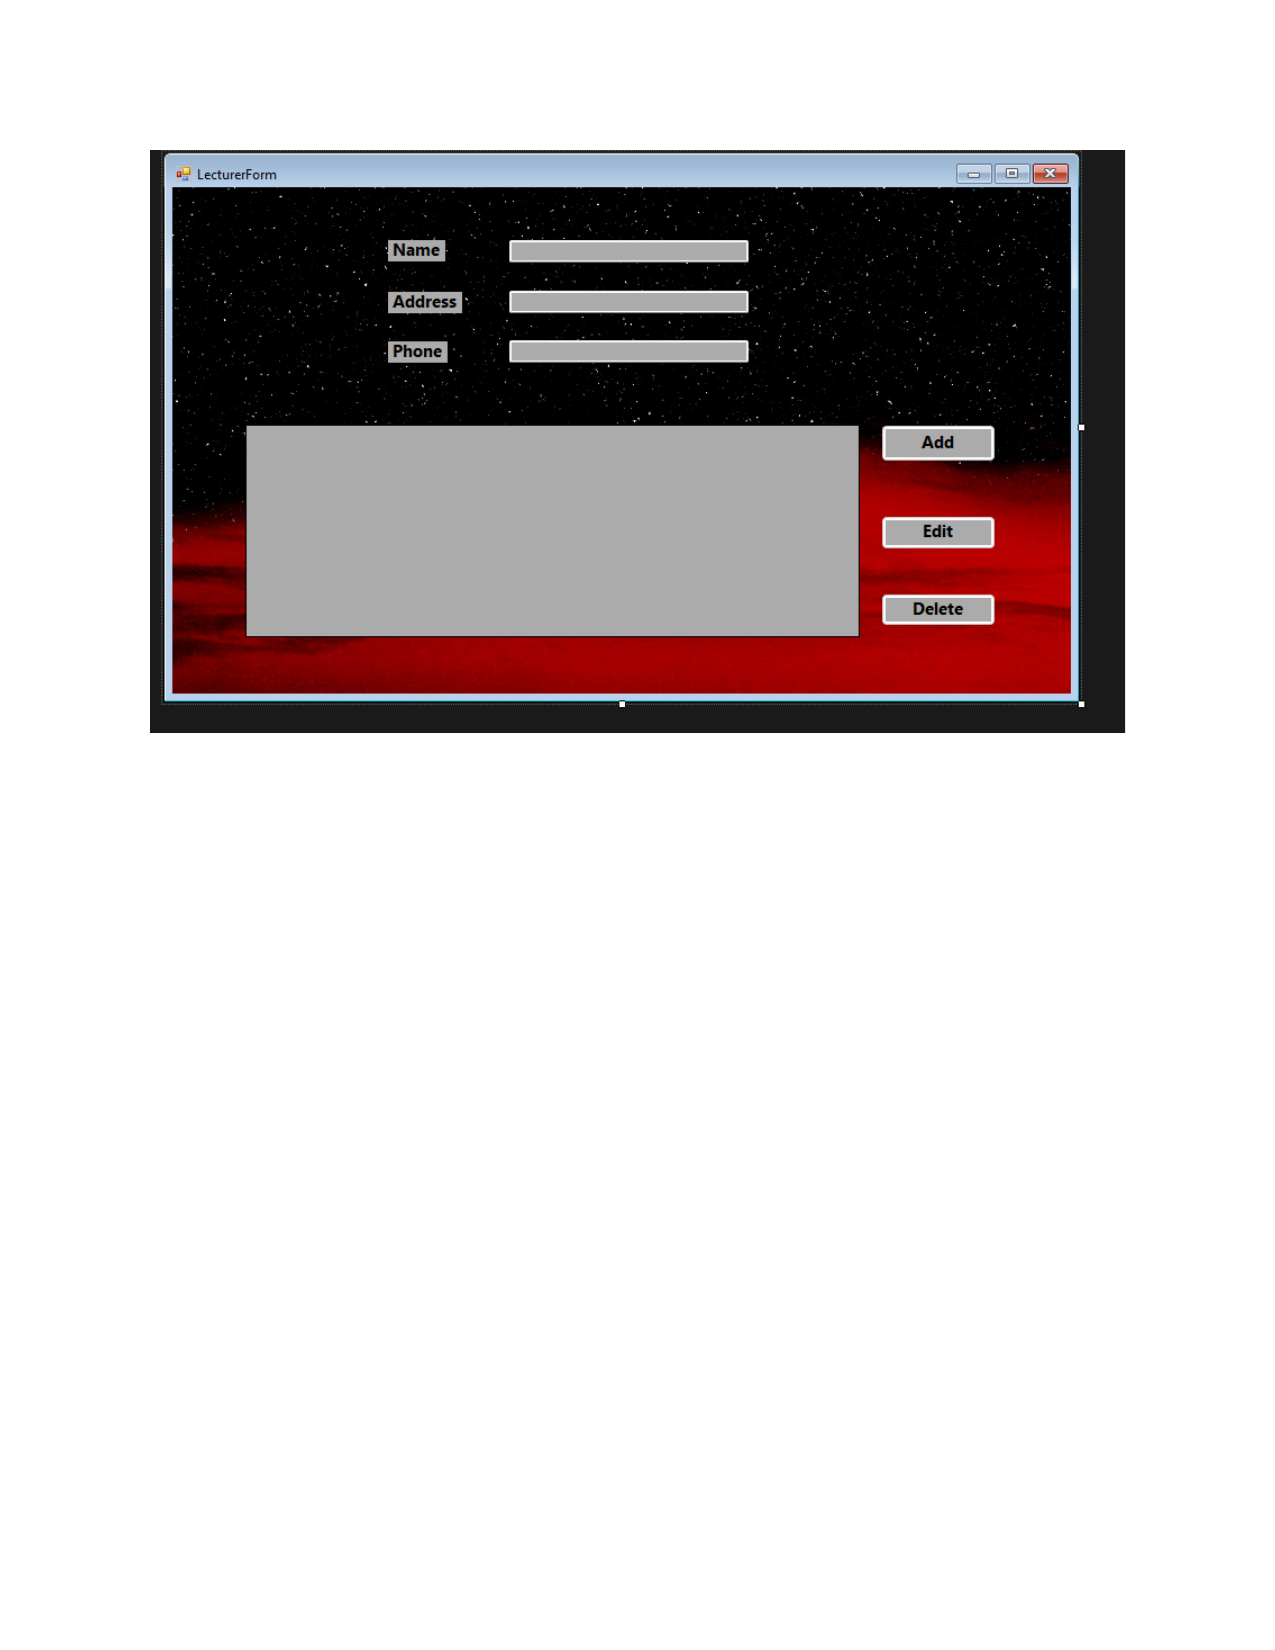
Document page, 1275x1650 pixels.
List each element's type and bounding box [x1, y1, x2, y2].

picture [150, 150, 1125, 733]
